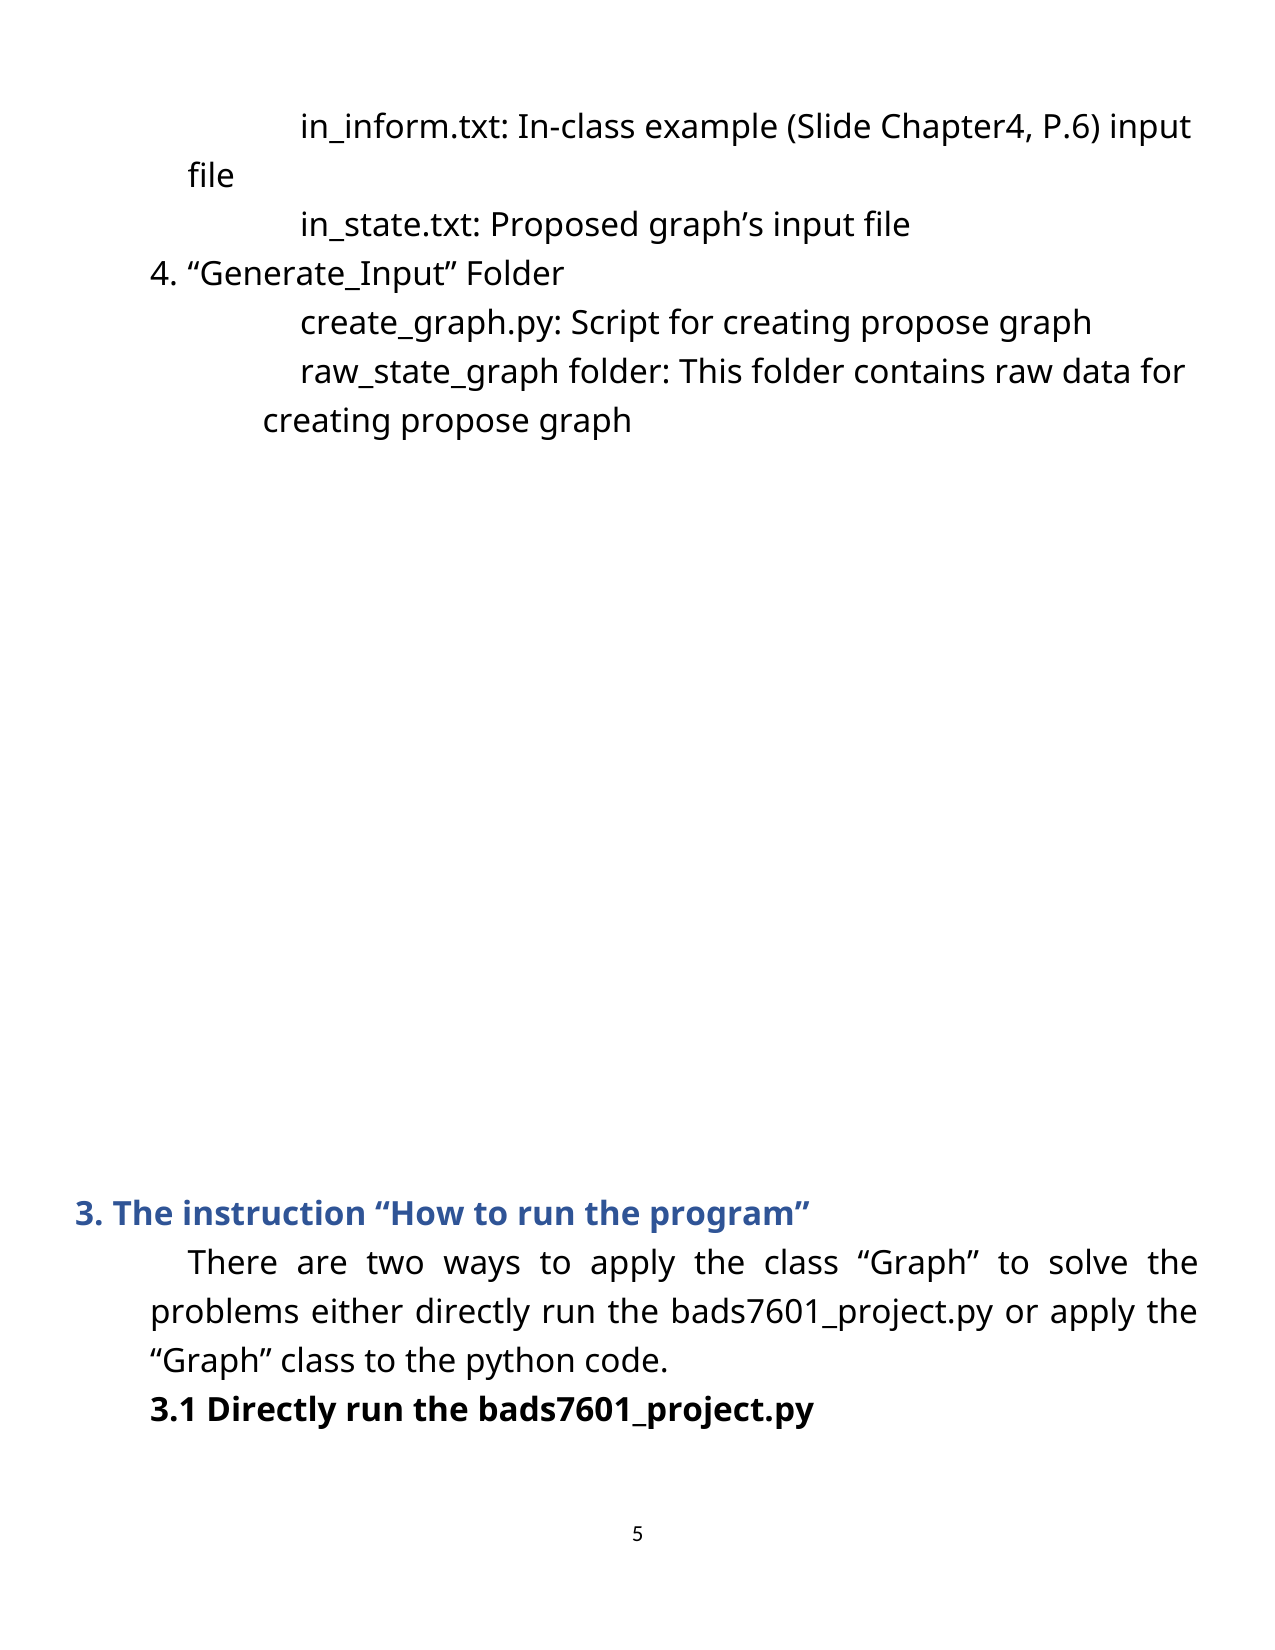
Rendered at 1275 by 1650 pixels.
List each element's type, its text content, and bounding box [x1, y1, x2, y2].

subtitle The instruction “How to run the program” [75, 1190, 1200, 1236]
text raw_state_graph folder: This folder contains raw data for creating propose graph [262, 348, 1200, 442]
text 3.1 Directly run the bads7601_project.py [75, 1386, 1200, 1431]
list There are two ways to apply the class “Graph” to solve the problems either directly run the bads7601_project.py or apply the “Graph” class to the python code. [150, 1239, 1200, 1382]
text create_graph.py: Script for creating propose graph [262, 299, 1200, 344]
text in_inform.txt: In-class example (Slide Chapter4, P.6) input file [187, 103, 1200, 197]
text in_state.txt: Proposed graph’s input file [187, 201, 1200, 246]
list “Generate_Input” Folder [150, 250, 1200, 295]
